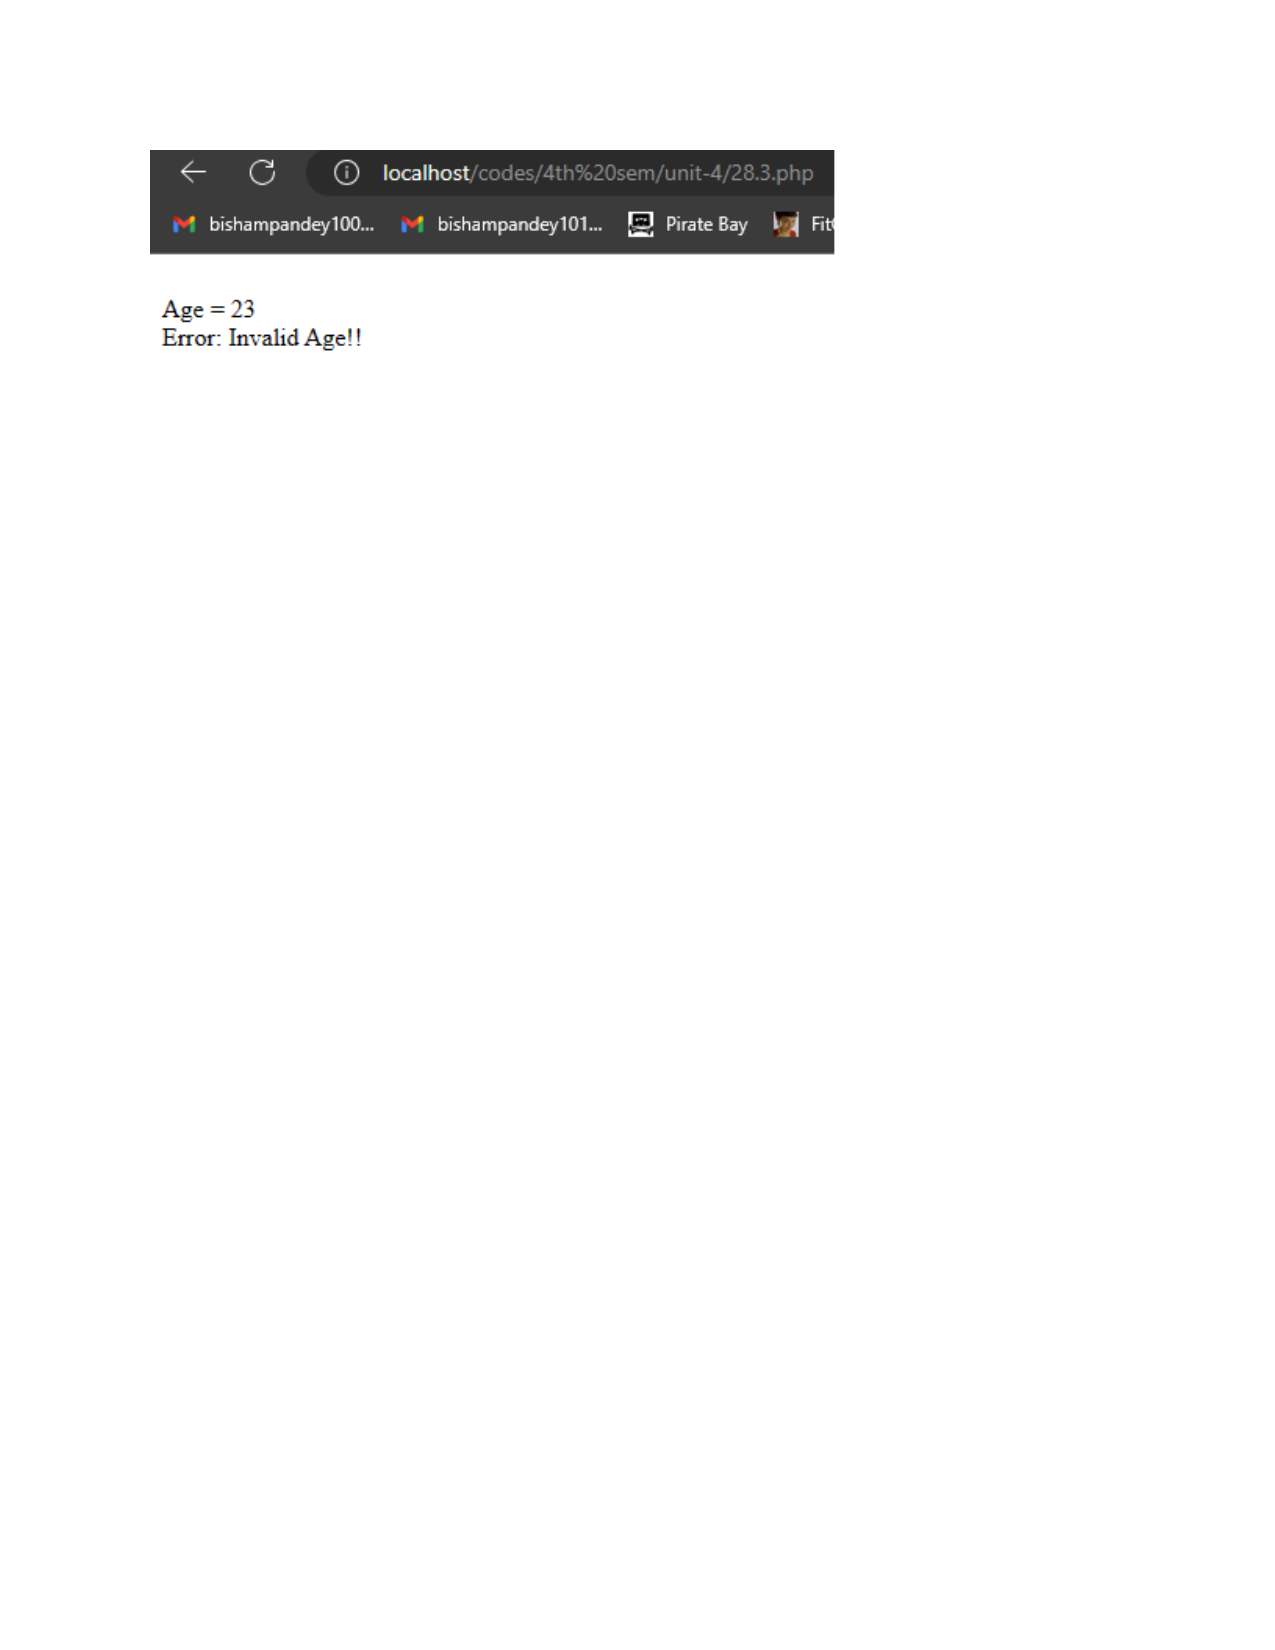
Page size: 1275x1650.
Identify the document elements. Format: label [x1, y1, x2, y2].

picture [150, 150, 835, 357]
